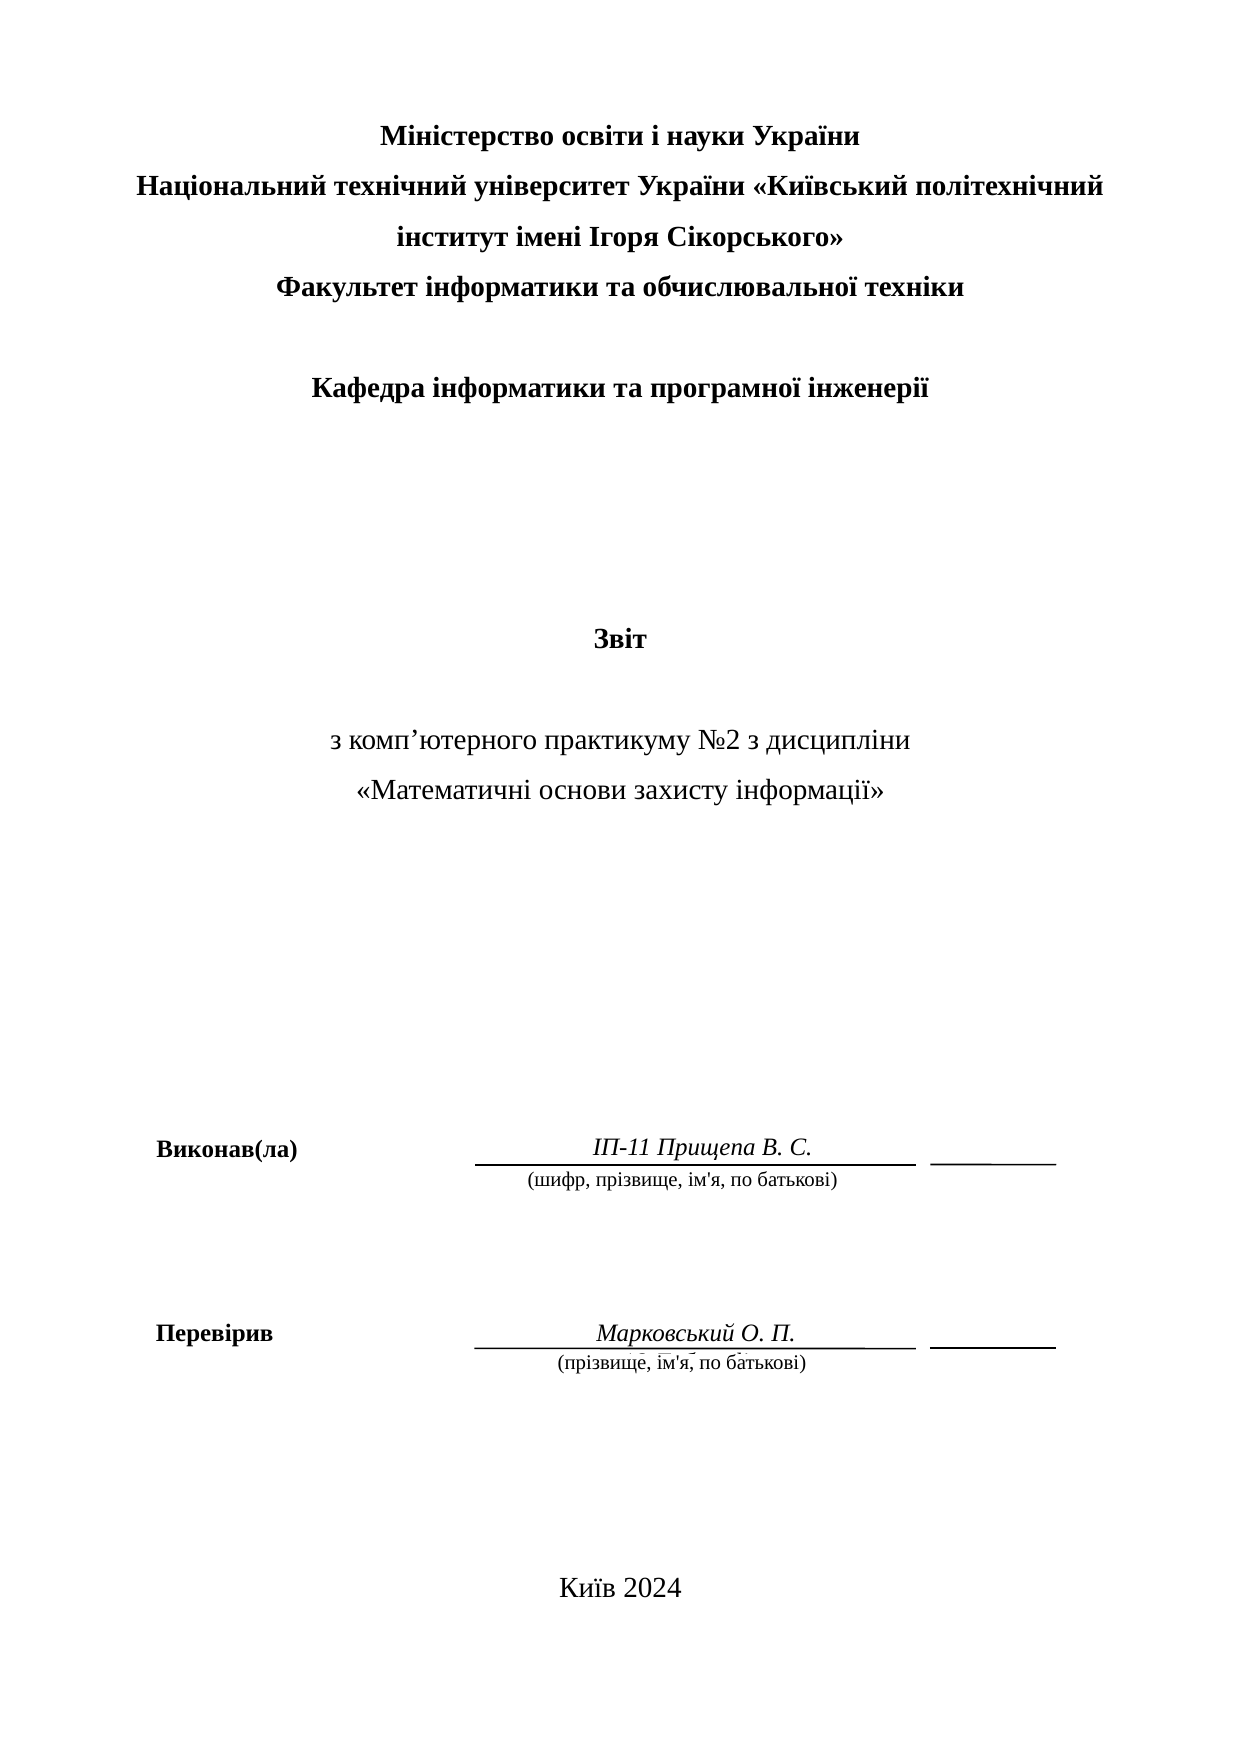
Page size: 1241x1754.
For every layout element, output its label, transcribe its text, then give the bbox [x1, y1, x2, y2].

text «Математичні основи захисту інформації» [118, 772, 1122, 806]
text з комп’ютерного практикуму №2 з дисципліни [118, 722, 1122, 755]
text Факультет інформатики та обчислювальної техніки [118, 269, 1122, 303]
text Київ 2024 [118, 1570, 1122, 1603]
text Національний технічний університет України «Київський політехнічний інститут імені Ігоря Сікорського» [118, 168, 1122, 252]
text Міністерство освіти і науки України [118, 118, 1122, 152]
text Звіт [118, 621, 1122, 655]
text Кафедра інформатики та програмної інженерії [118, 370, 1122, 403]
